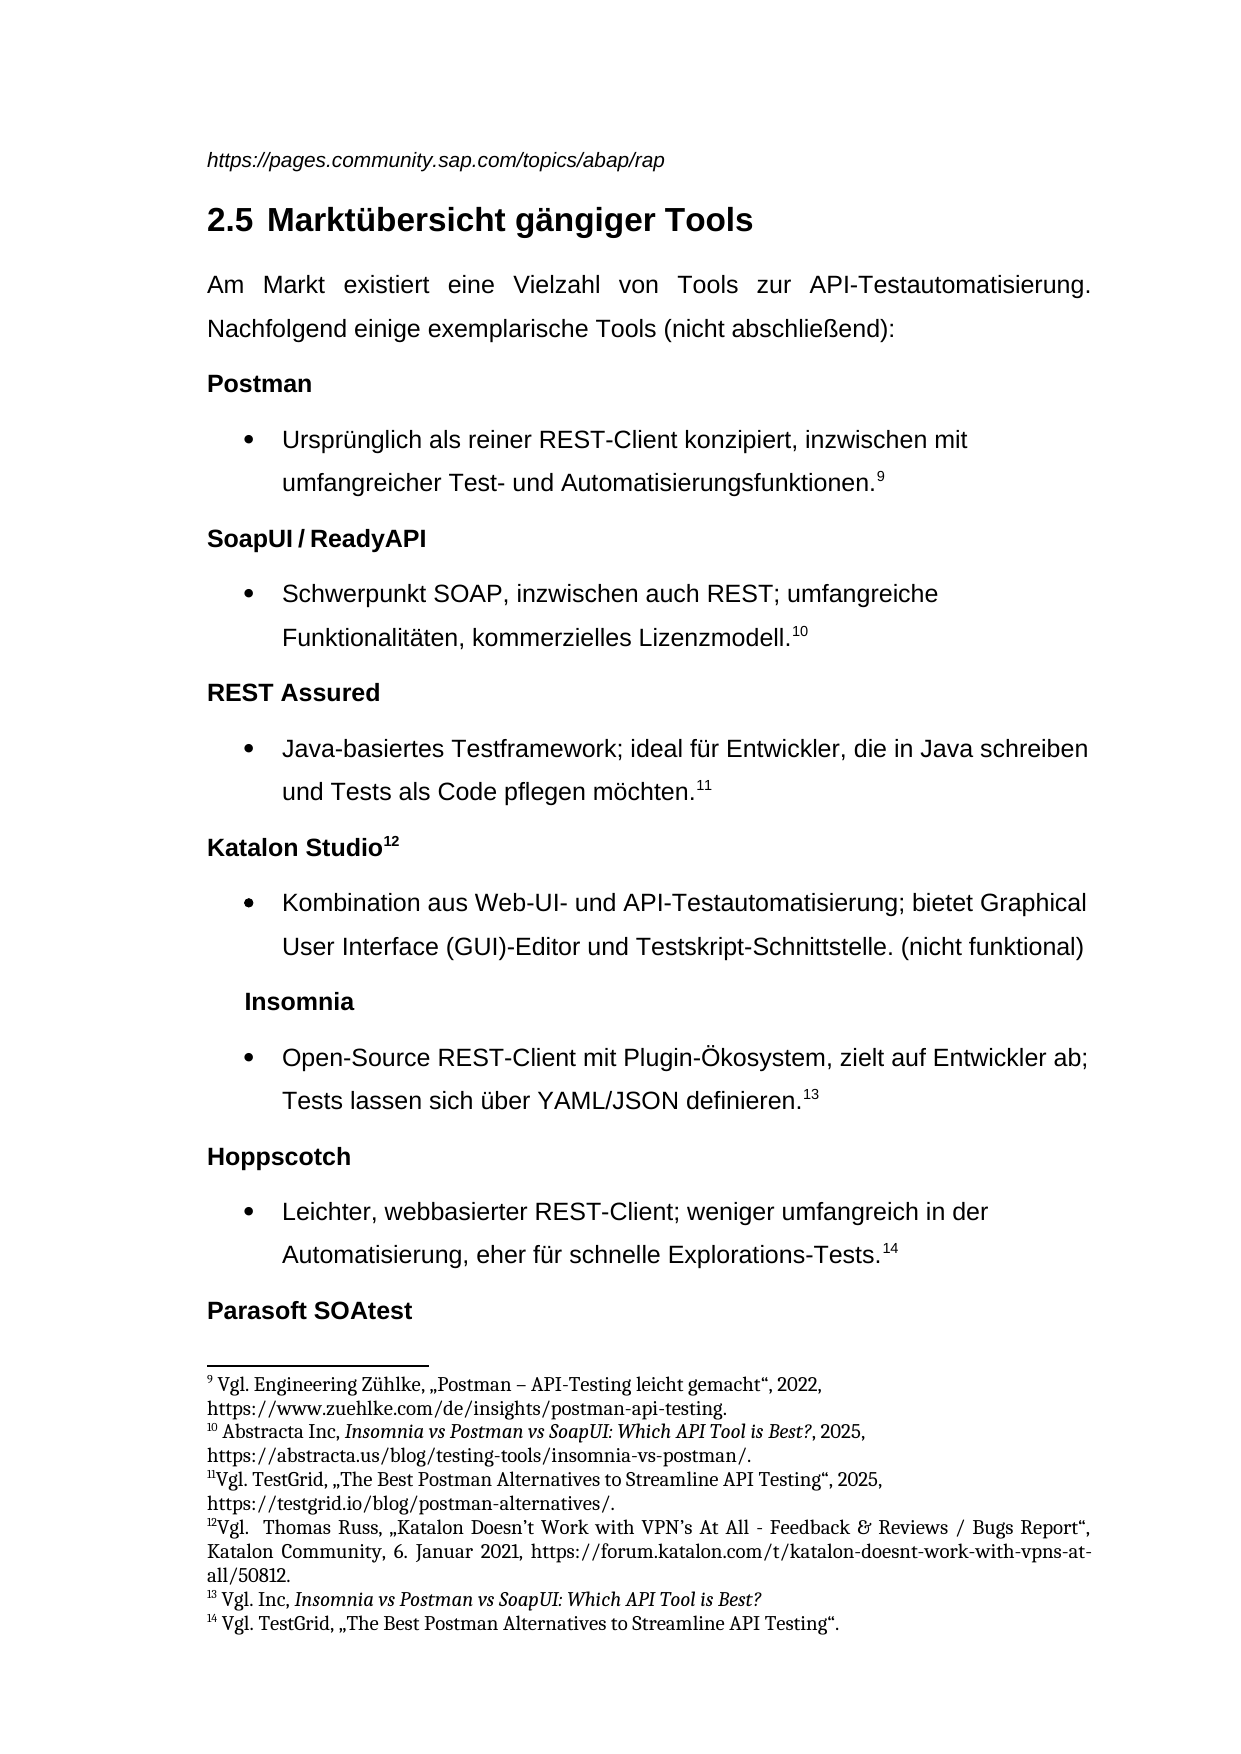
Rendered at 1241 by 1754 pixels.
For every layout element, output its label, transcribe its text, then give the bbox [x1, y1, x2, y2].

text Am Markt existiert eine Vielzahl von Tools zur API-Testautomatisierung. Nachfolgend einige exemplarische Tools (nicht abschließend): [207, 270, 1092, 342]
text REST Assured [207, 678, 1092, 707]
list Schwerpunkt SOAP, inzwischen auch REST; umfangreiche Funktionalitäten, kommerzielles Lizenzmodell. [244, 579, 1092, 651]
list Ursprünglich als reiner REST-Client konzipiert, inzwischen mit umfangreicher Test- und Automatisierungsfunktionen. [244, 425, 1092, 497]
text Postman [207, 369, 1092, 398]
list Kombination aus Web-UI- und API-Testautomatisierung; bietet Graphical User Interface (GUI)-Editor und Testskript-Schnittstelle. (nicht funktional) [244, 888, 1092, 960]
list Leichter, webbasierter REST-Client; weniger umfangreich in der Automatisierung, eher für schnelle Explorations-Tests. [244, 1197, 1092, 1269]
text Insomnia [244, 987, 1092, 1016]
list Java-basiertes Testframework; ideal für Entwickler, die in Java schreiben und Tests als Code pflegen möchten. [244, 734, 1092, 806]
subtitle Marktübersicht gängiger Tools [207, 200, 1092, 239]
list Open-Source REST-Client mit Plugin-Ökosystem, zielt auf Entwickler ab; Tests lassen sich über YAML/JSON definieren. [244, 1043, 1092, 1115]
text Parasoft SOAtest [207, 1296, 1092, 1325]
text https://pages.community.sap.com/topics/abap/rap [207, 148, 1092, 172]
text SoapUI / ReadyAPI [207, 524, 1092, 552]
text Hoppscotch [207, 1142, 1092, 1170]
text Katalon Studio [207, 833, 1092, 861]
